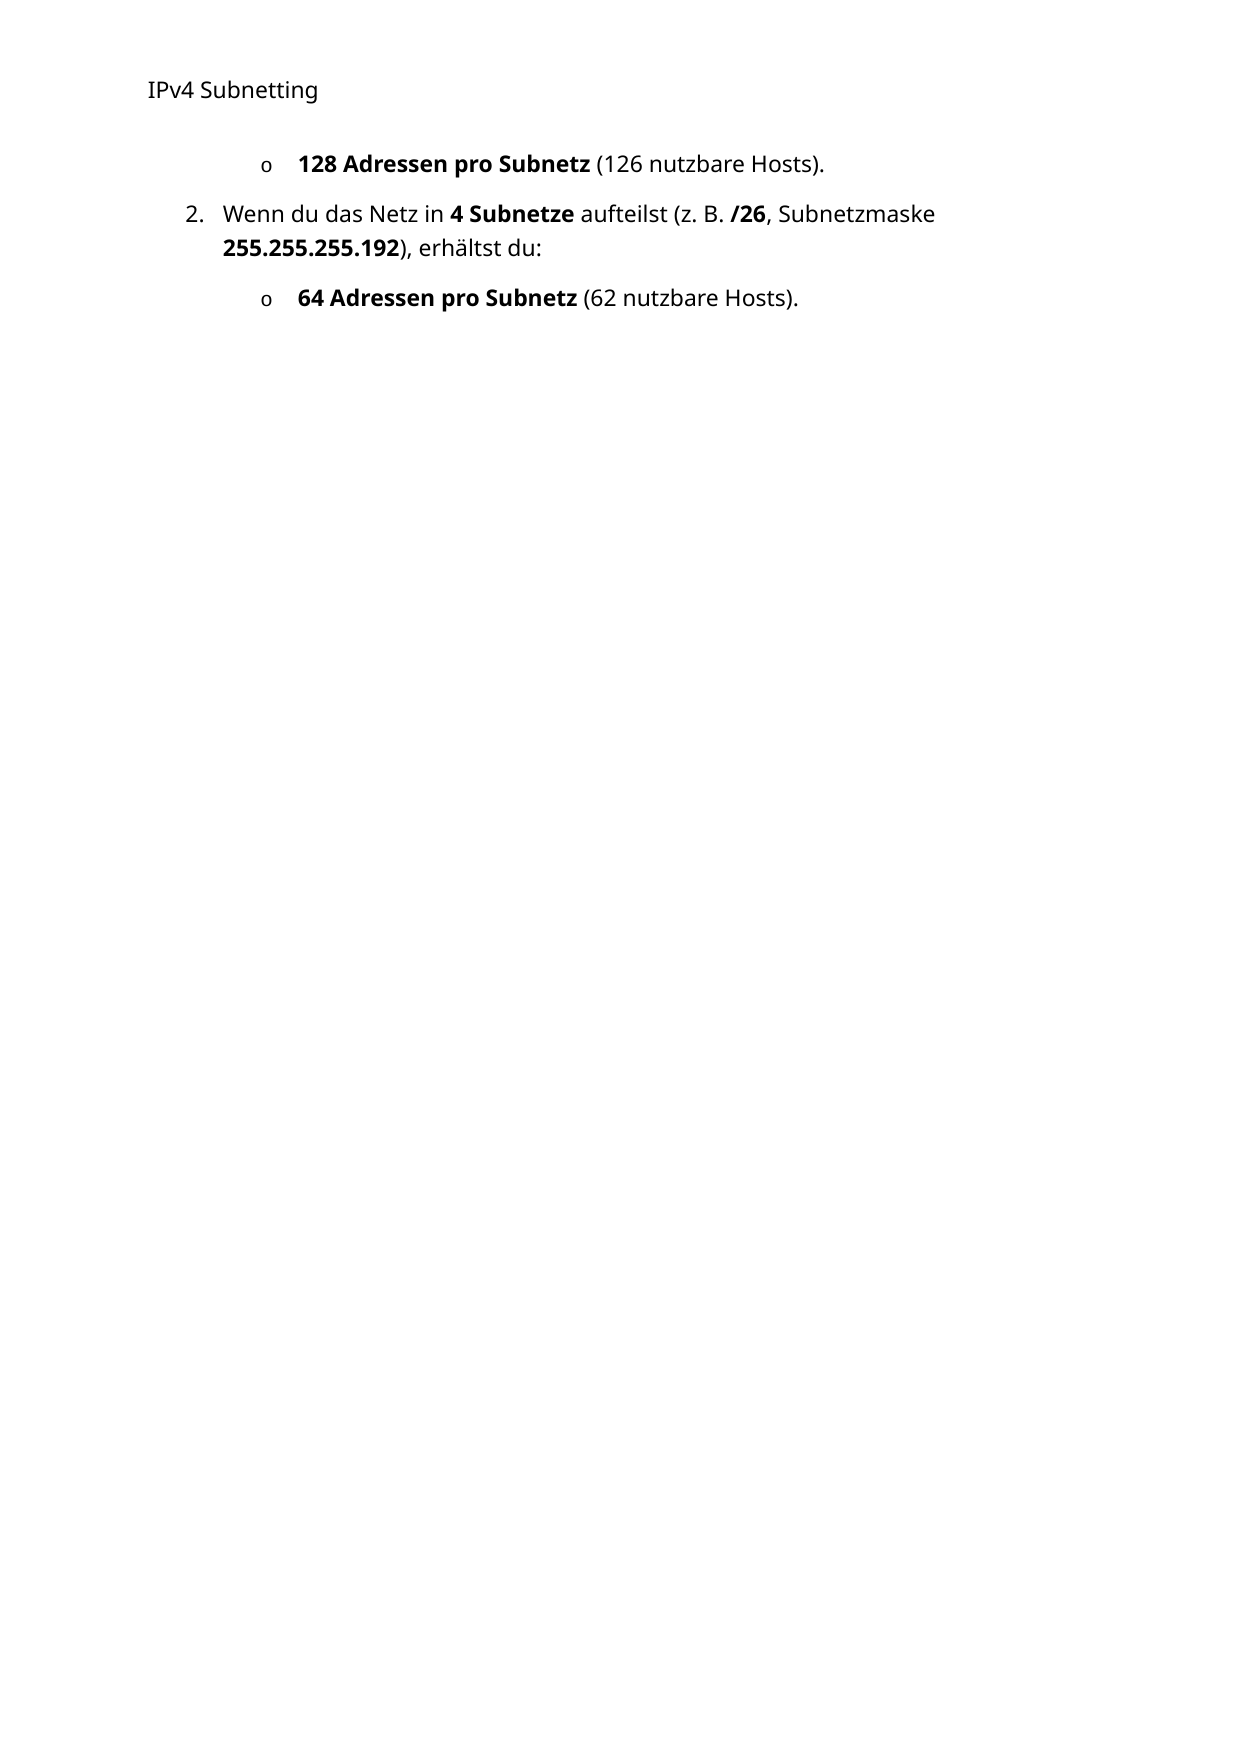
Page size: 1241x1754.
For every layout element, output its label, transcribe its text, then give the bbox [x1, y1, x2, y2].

list 128 Adressen pro Subnetz (126 nutzbare Hosts). [260, 148, 1093, 179]
list 64 Adressen pro Subnetz (62 nutzbare Hosts). [260, 282, 1093, 313]
list Wenn du das Netz in 4 Subnetze aufteilst (z. B. /26, Subnetzmaske 255.255.255.192), erhältst du: [185, 198, 1093, 263]
